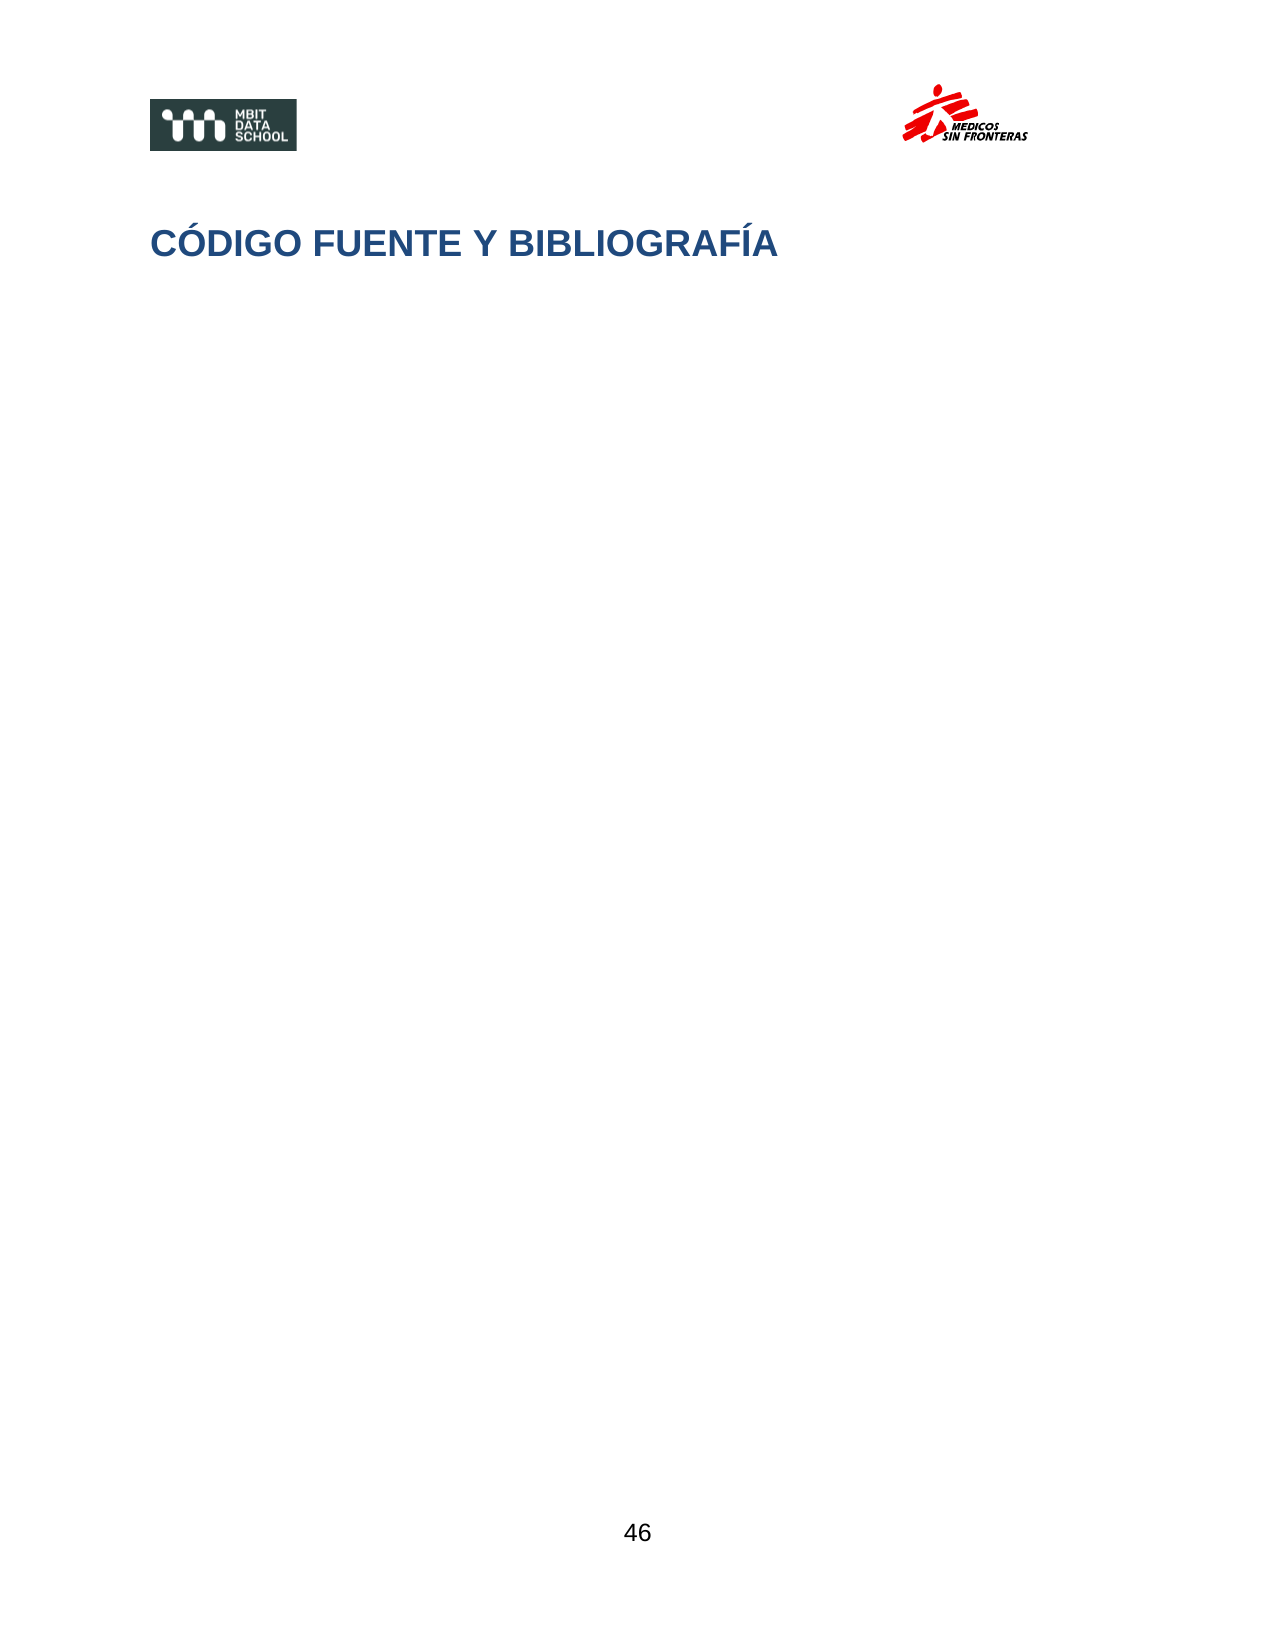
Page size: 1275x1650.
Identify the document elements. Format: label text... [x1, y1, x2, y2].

subtitle CÓDIGO FUENTE Y BIBLIOGRAFÍA [150, 221, 1125, 264]
picture [150, 99, 297, 151]
picture [893, 75, 1036, 151]
